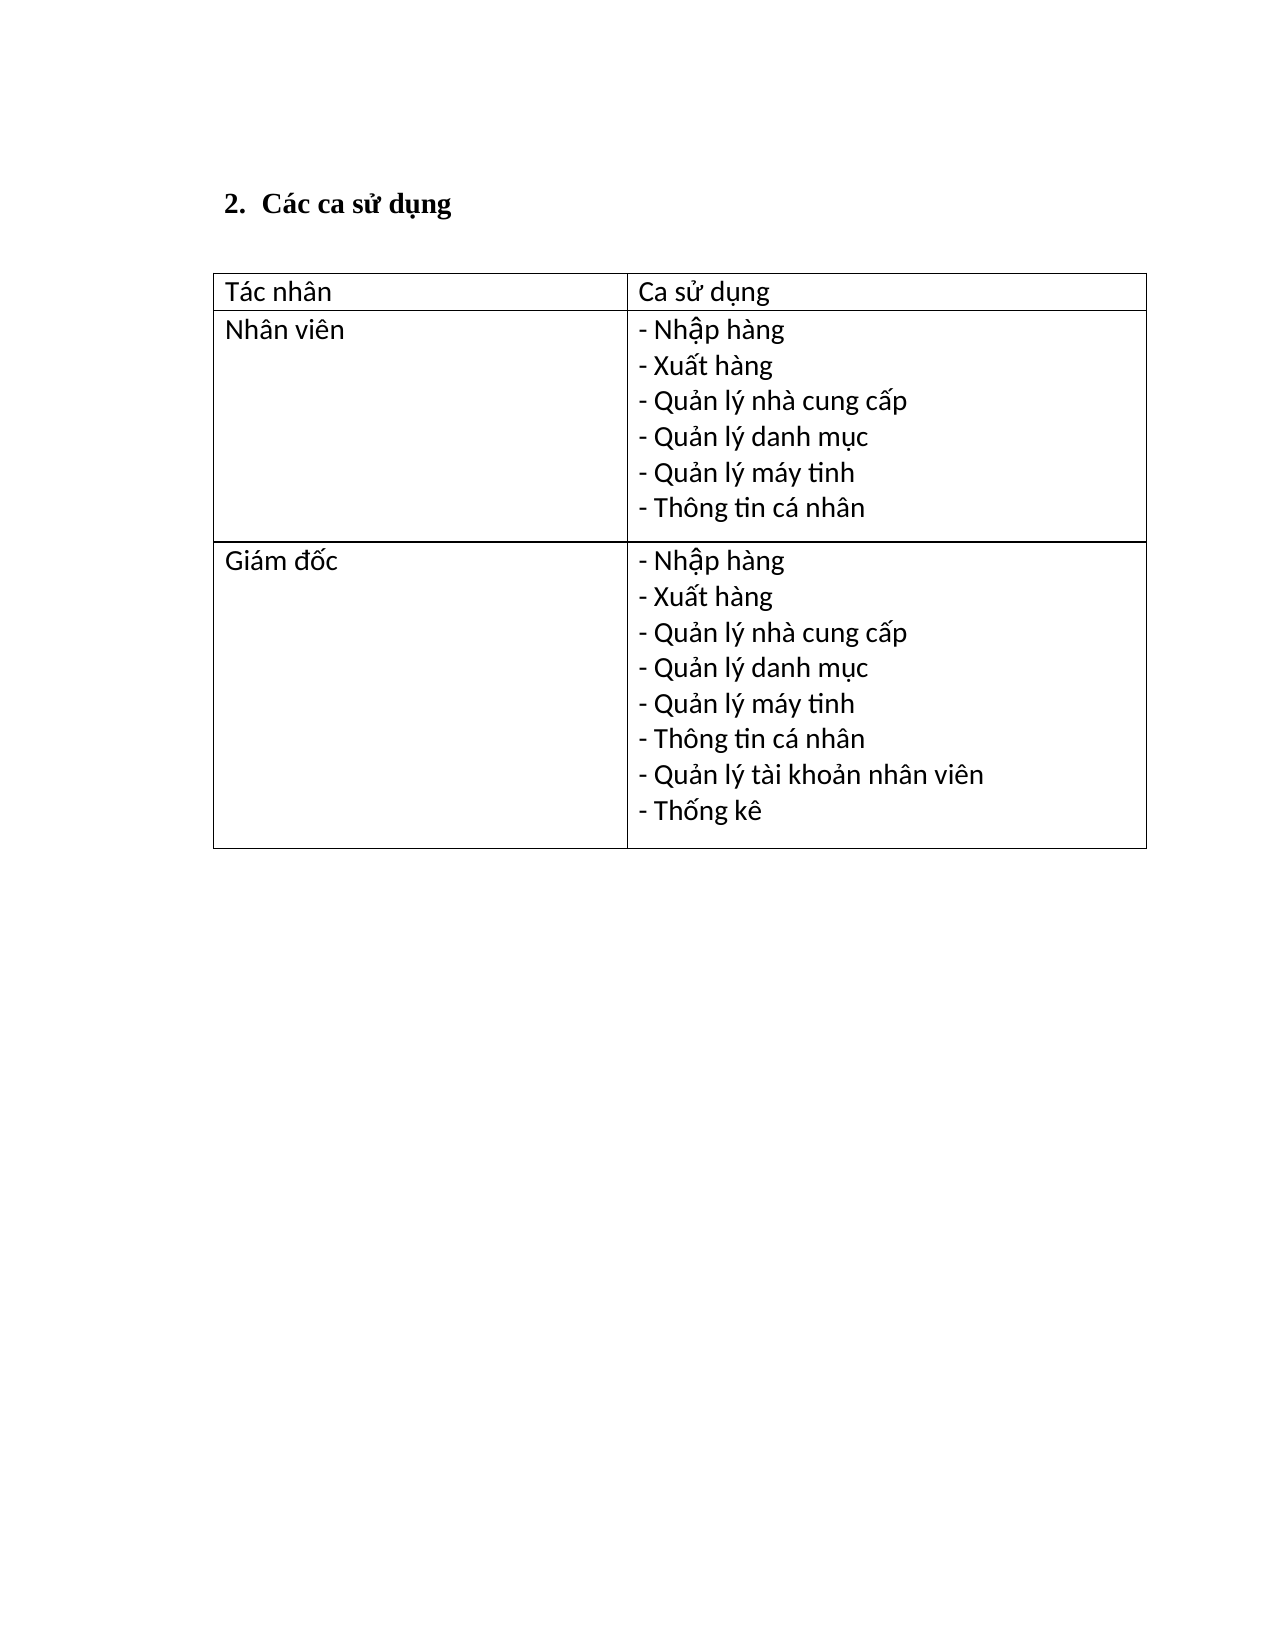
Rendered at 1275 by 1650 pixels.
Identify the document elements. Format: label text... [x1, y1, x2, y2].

list Các ca sử dụng [224, 186, 1125, 220]
table_cell - Nhập hàng - Xuất hàng - Quản lý nhà cung cấp - Quản lý danh mục - Quản lý máy tinh - Thông tin cá nhân - Quản lý tài khoản nhân viên - Thống kê [628, 543, 1146, 848]
table_cell Giám đốc [214, 543, 627, 848]
table_cell - Nhập hàng - Xuất hàng - Quản lý nhà cung cấp - Quản lý danh mục - Quản lý máy tinh - Thông tin cá nhân [628, 311, 1146, 541]
table_header Tác nhân [214, 274, 627, 310]
table_header Ca sử dụng [628, 274, 1146, 310]
table_cell Nhân viên [214, 311, 627, 541]
